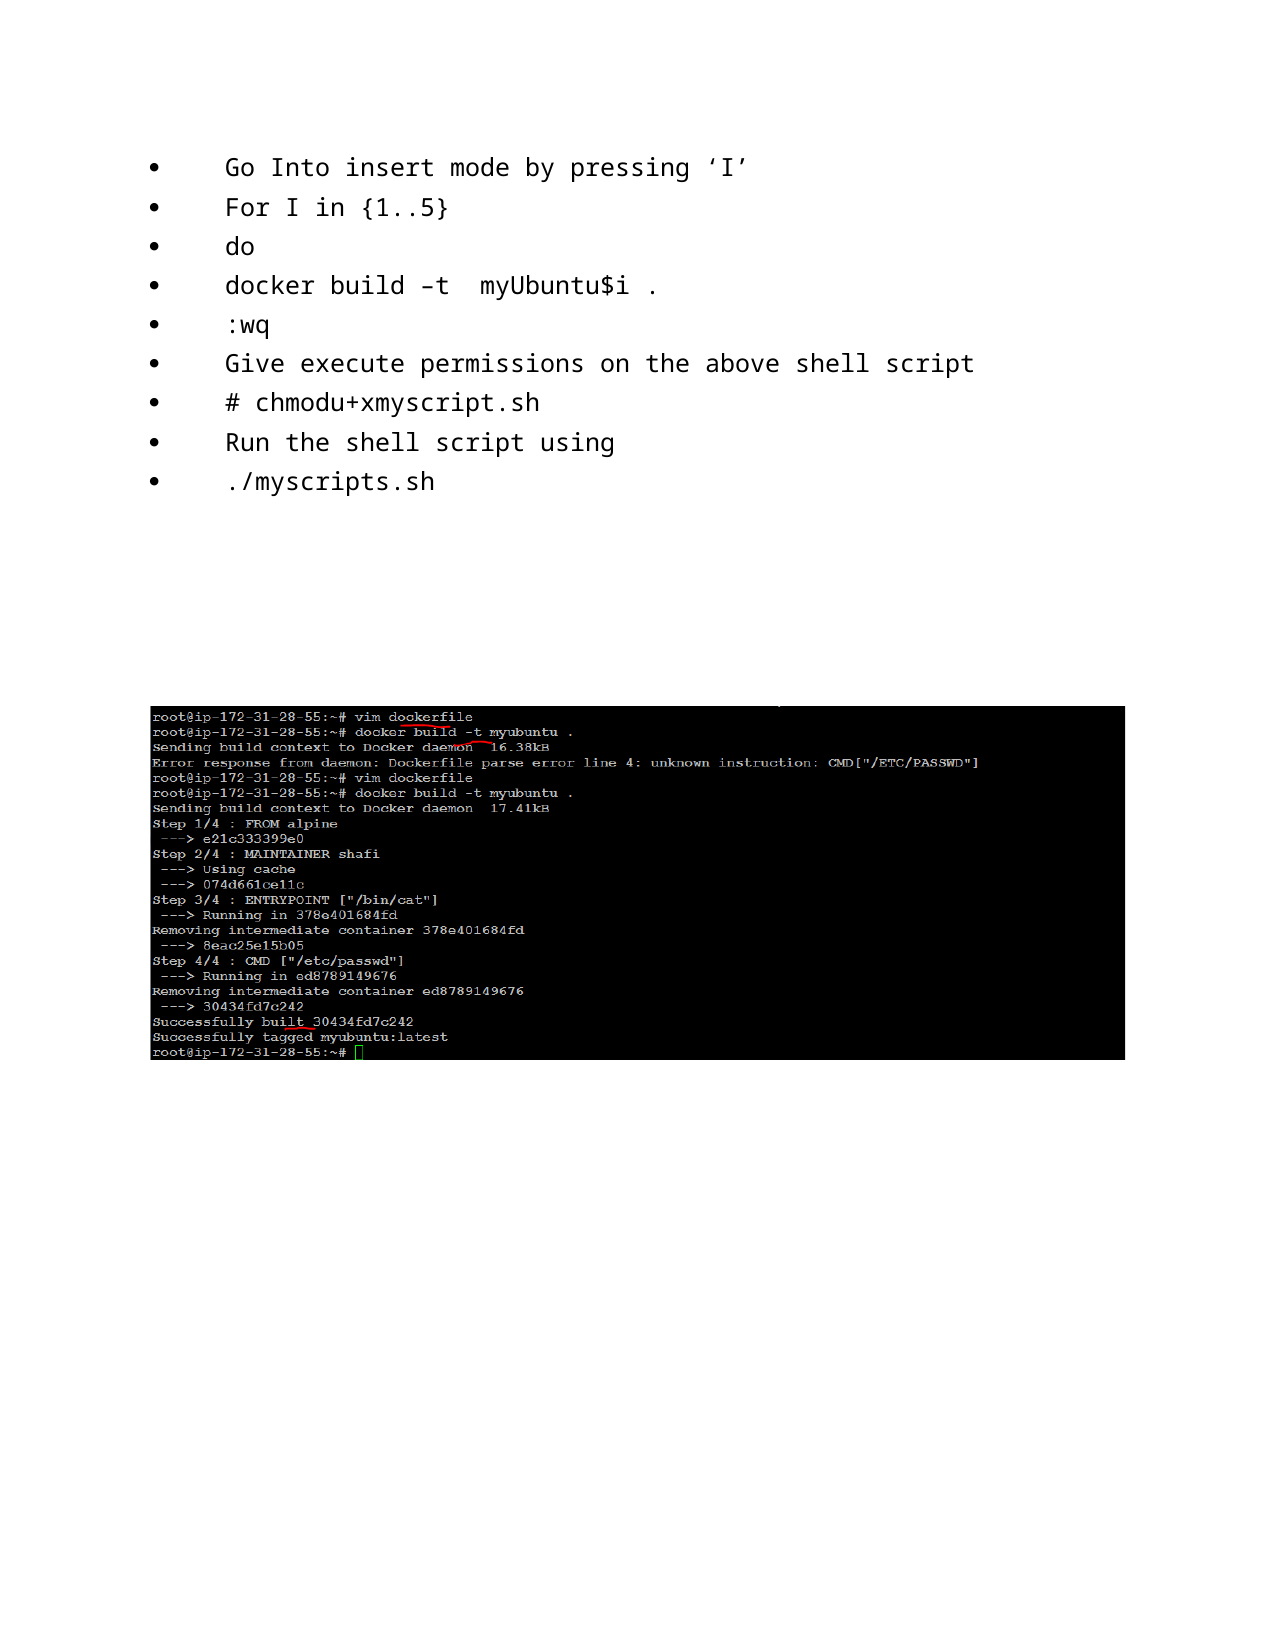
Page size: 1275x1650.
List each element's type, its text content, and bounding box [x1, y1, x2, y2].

list ./myscripts.sh [150, 463, 1125, 497]
list :wq [150, 307, 1125, 341]
list # chmodu+xmyscript.sh [150, 385, 1125, 419]
list For I in {1..5} [150, 189, 1125, 223]
picture [150, 706, 1125, 1060]
list docker build –t myUbuntu$i . [150, 267, 1125, 302]
list do [150, 228, 1125, 262]
list Run the shell script using [150, 424, 1125, 458]
list Go Into insert mode by pressing ‘I’ [150, 150, 1125, 184]
list Give execute permissions on the above shell script [150, 346, 1125, 380]
